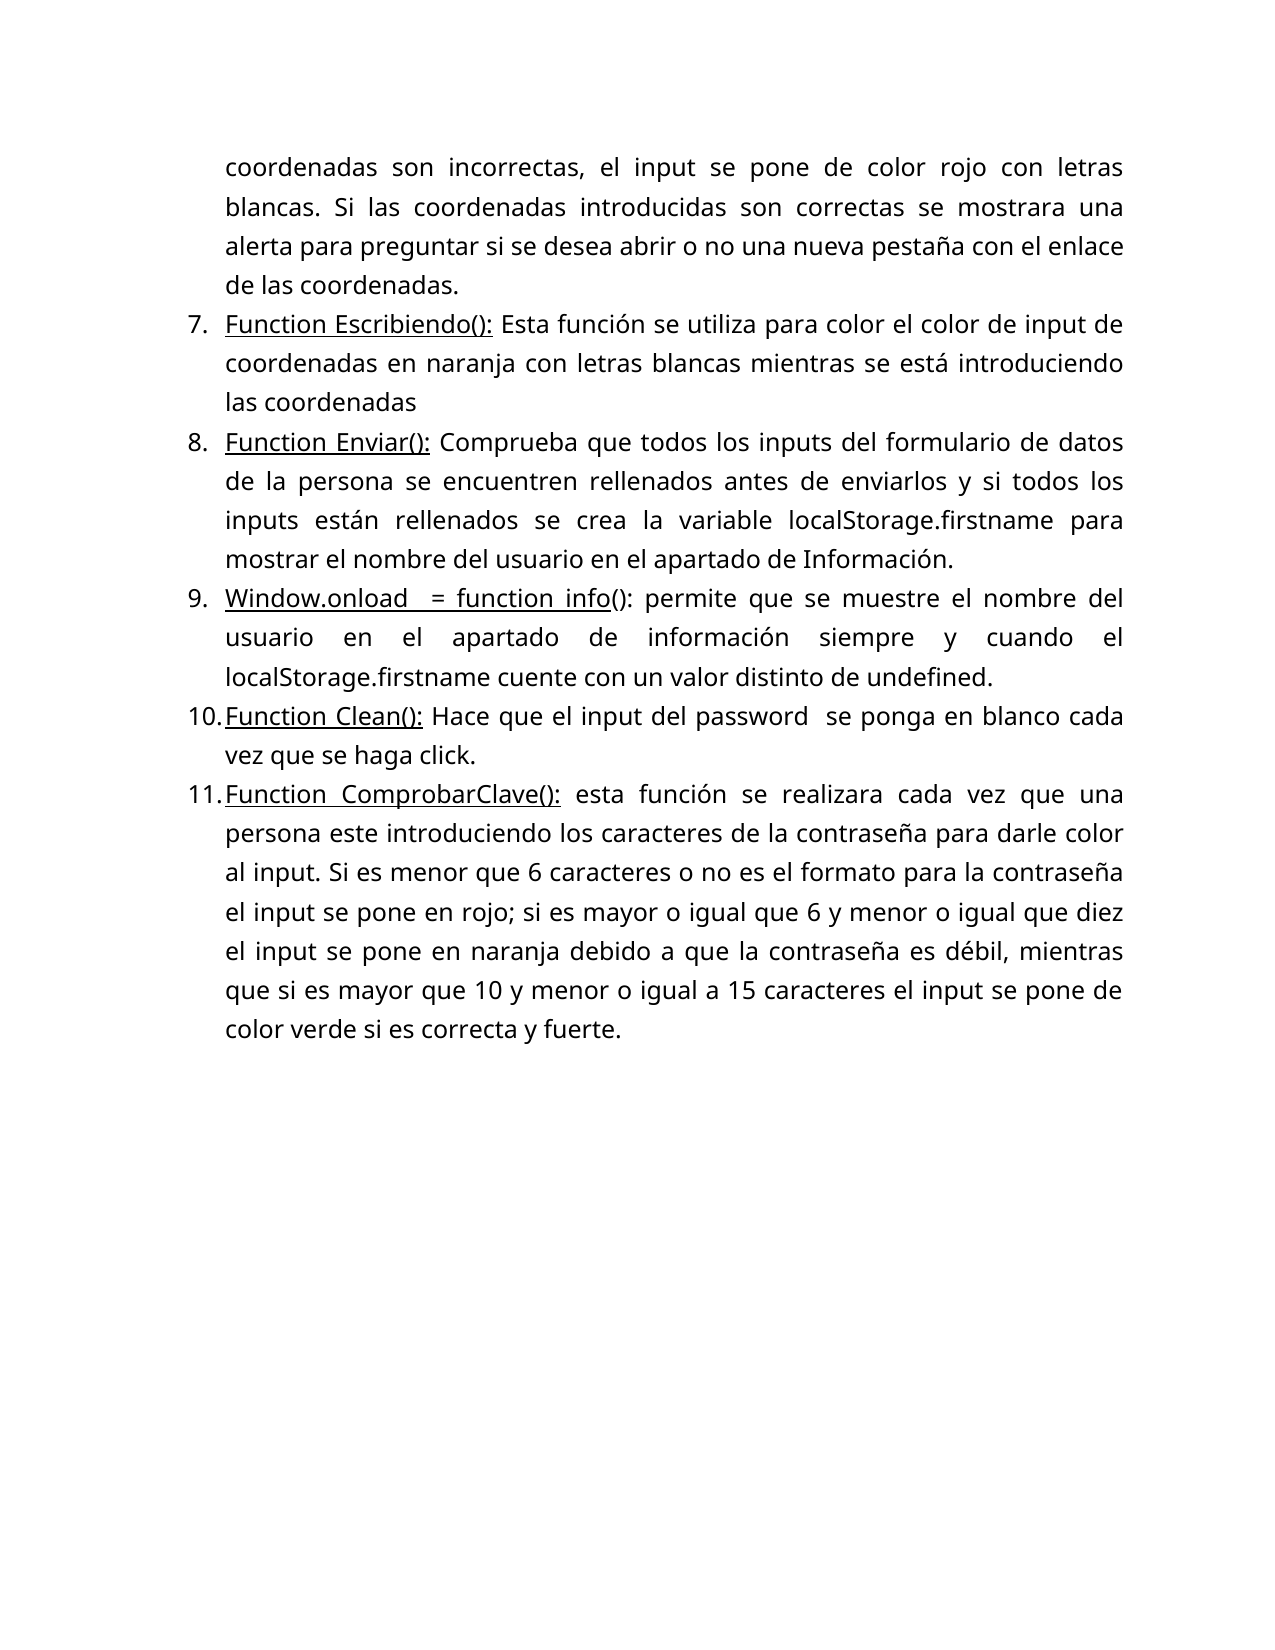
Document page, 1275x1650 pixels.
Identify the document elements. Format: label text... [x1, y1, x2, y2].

list Window.onload = function info(): permite que se muestre el nombre del usuario en el apartado de información siempre y cuando el localStorage.firstname cuente con un valor distinto de undefined. [187, 581, 1125, 693]
list Function Clean(): Hace que el input del password se ponga en blanco cada vez que se haga click. [187, 698, 1125, 772]
list Function Escribiendo(): Esta función se utiliza para color el color de input de coordenadas en naranja con letras blancas mientras se está introduciendo las coordenadas [187, 307, 1125, 419]
list Function ComprobarClave(): esta función se realizara cada vez que una persona este introduciendo los caracteres de la contraseña para darle color al input. Si es menor que 6 caracteres o no es el formato para la contraseña el input se pone en rojo; si es mayor o igual que 6 y menor o igual que diez el input se pone en naranja debido a que la contraseña es débil, mientras que si es mayor que 10 y menor o igual a 15 caracteres el input se pone de color verde si es correcta y fuerte. [187, 777, 1125, 1046]
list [187, 150, 1125, 302]
list Function Enviar(): Comprueba que todos los inputs del formulario de datos de la persona se encuentren rellenados antes de enviarlos y si todos los inputs están rellenados se crea la variable localStorage.firstname para mostrar el nombre del usuario en el apartado de Información. [187, 424, 1125, 576]
